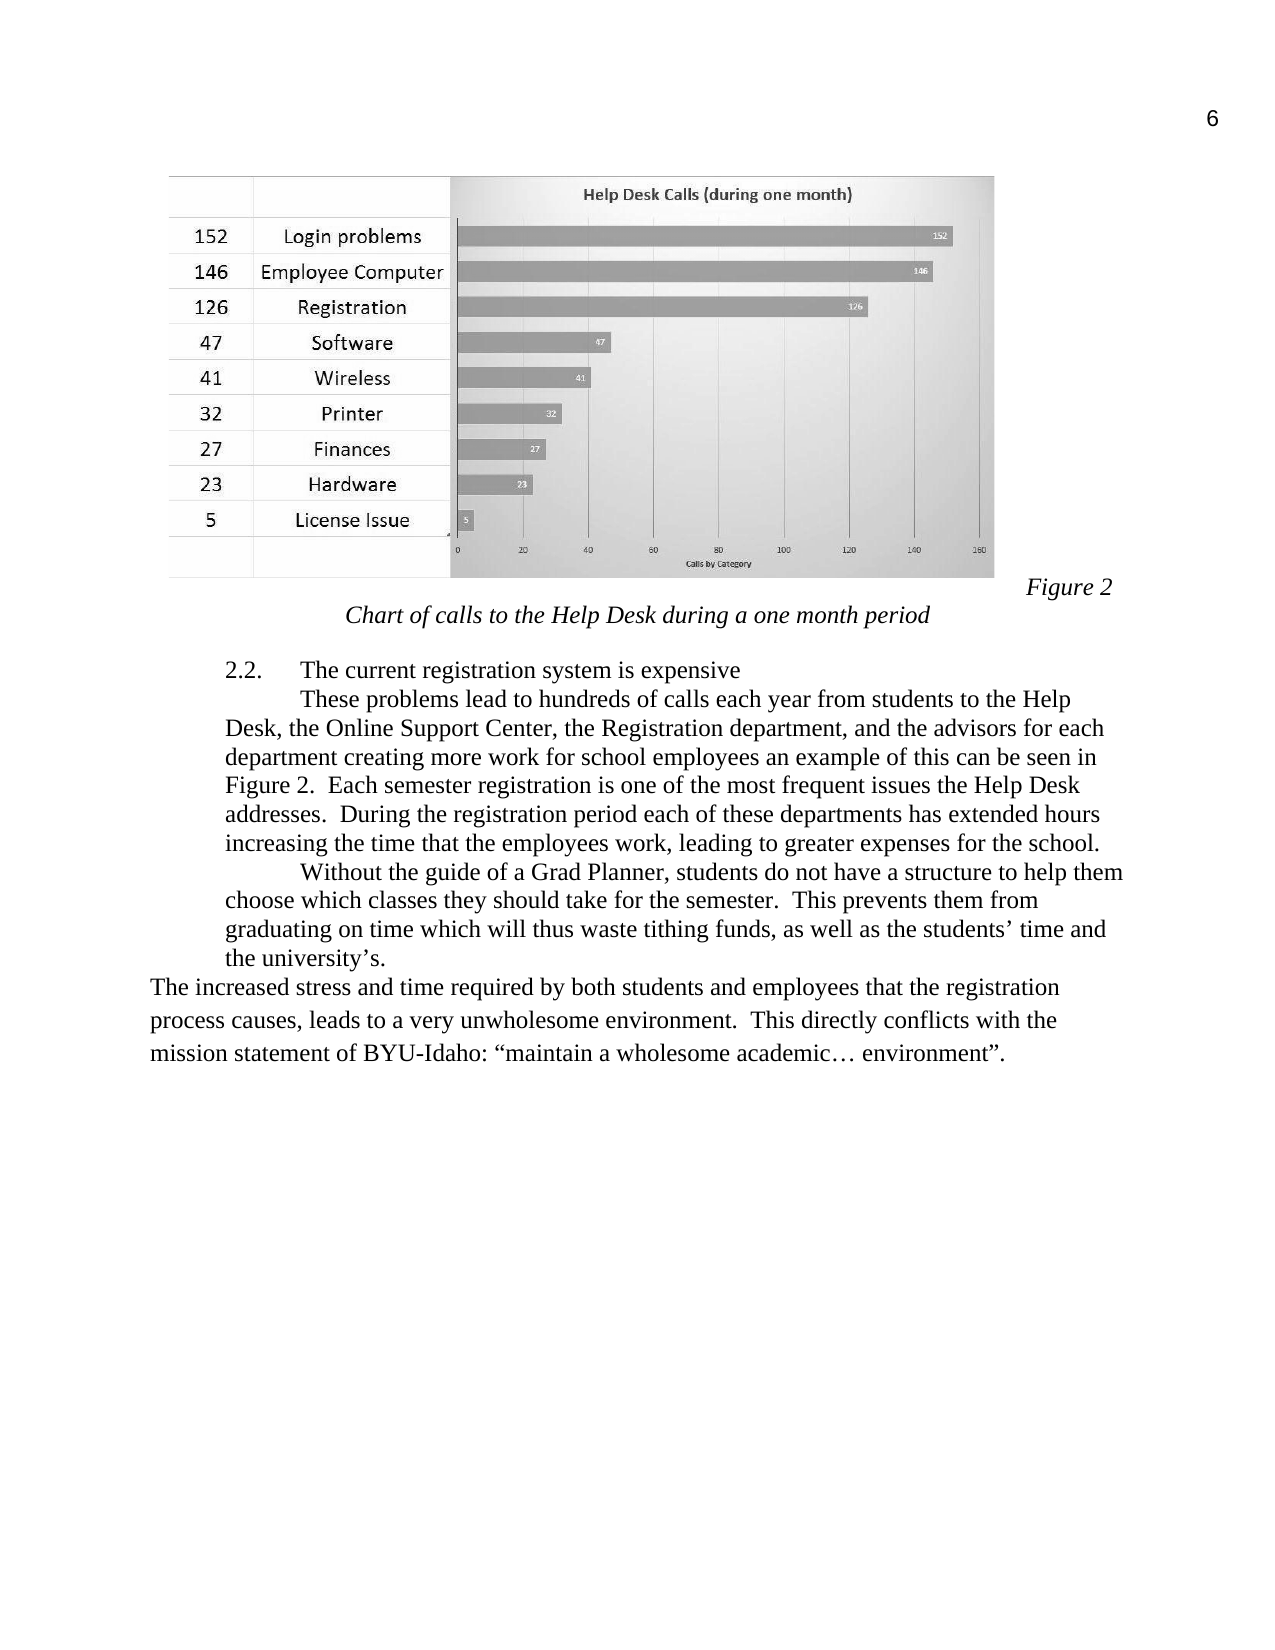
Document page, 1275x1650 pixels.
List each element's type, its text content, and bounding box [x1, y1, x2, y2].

text Figure 2 [150, 572, 1125, 600]
text The increased stress and time required by both students and employees that the registration process causes, leads to a very unwholesome environment. This directly conflicts with the mission statement of BYU-Idaho: “maintain a wholesome academic… environment”. [150, 972, 1125, 1067]
picture [168, 176, 995, 578]
text These problems lead to hundreds of calls each year from students to the Help Desk, the Online Support Center, the Registration department, and the advisors for each department creating more work for school employees an example of this can be seen in Figure 2. Each semester registration is one of the most frequent issues the Help Desk addresses. During the registration period each of these departments has extended hours increasing the time that the employees work, leading to greater expenses for the school. [225, 684, 1125, 857]
text 2.2. The current registration system is expensive [225, 656, 1125, 684]
text Chart of calls to the Help Desk during a one month period [150, 600, 1125, 629]
text Without the guide of a Grad Planner, students do not have a structure to help them choose which classes they should take for the semester. This prevents them from graduating on time which will thus waste tithing funds, as well as the students’ time and the university’s. [225, 857, 1125, 972]
